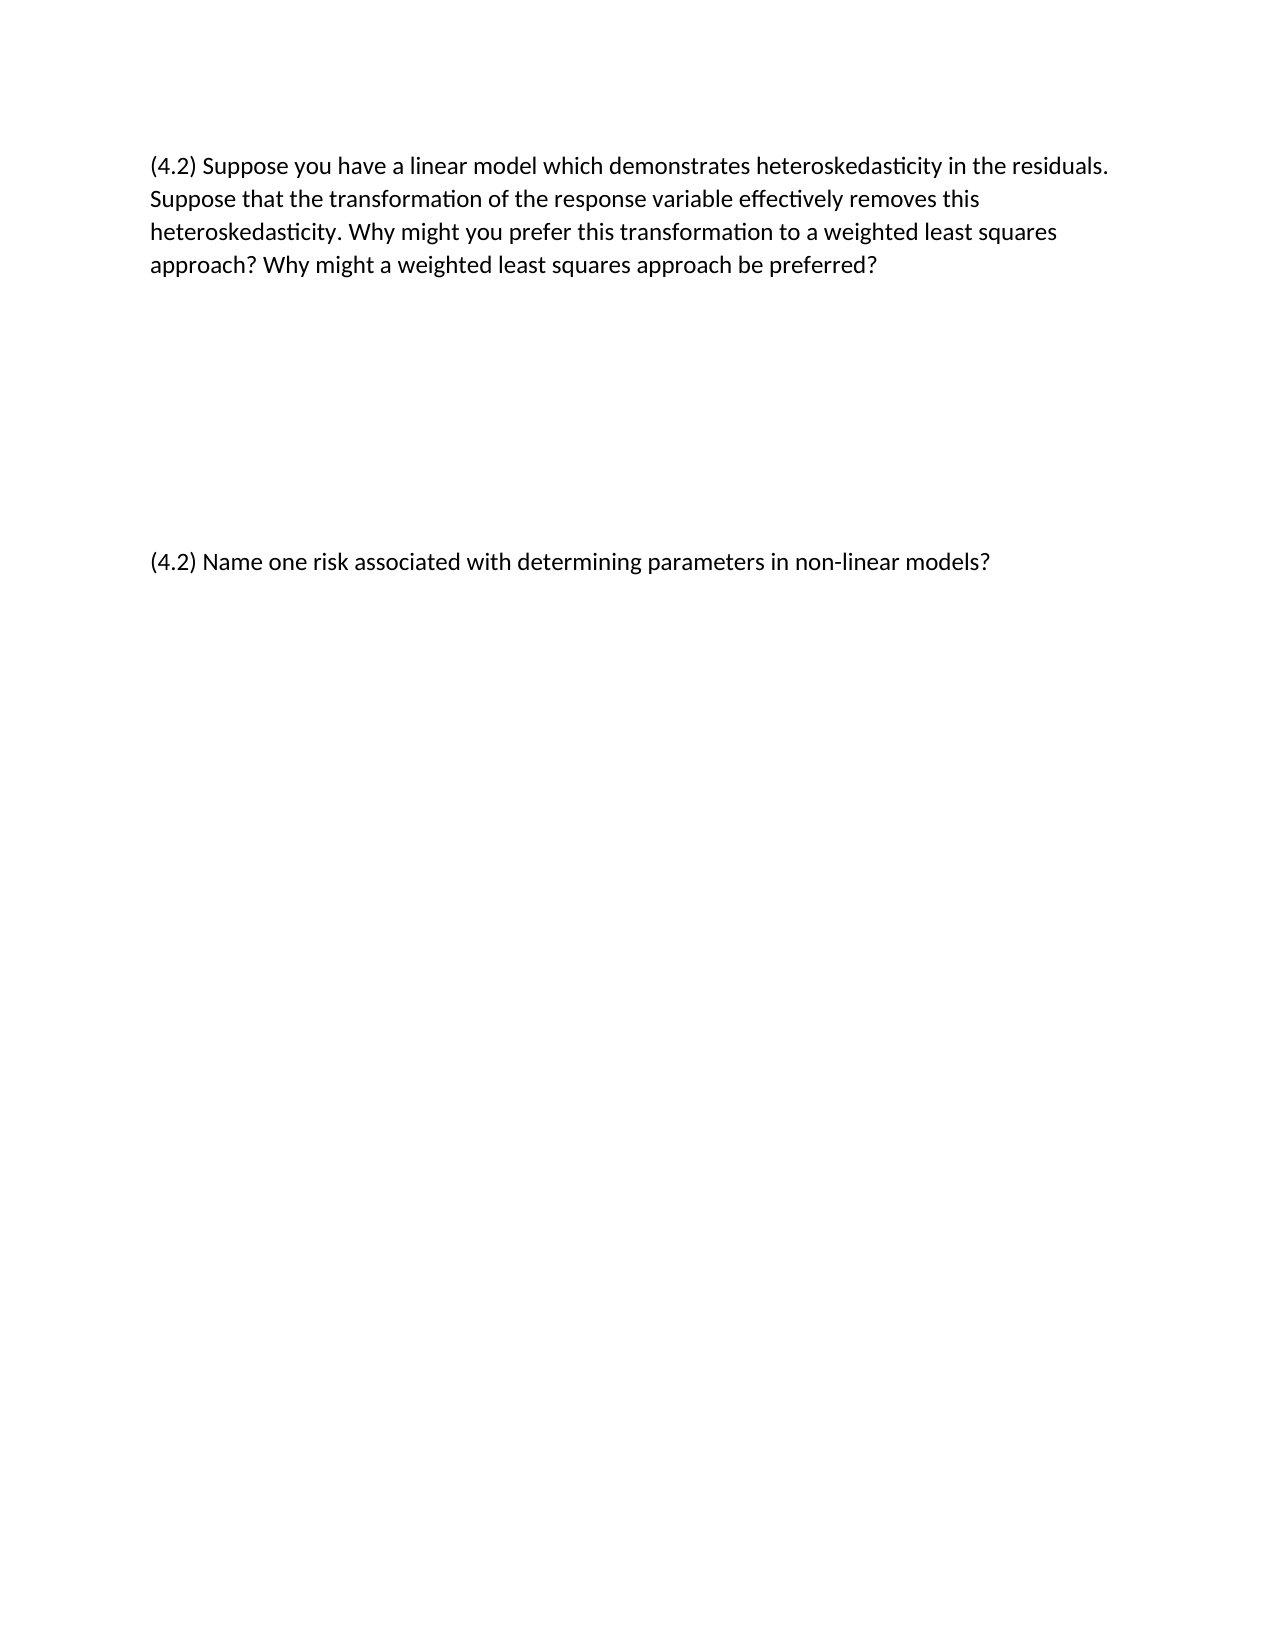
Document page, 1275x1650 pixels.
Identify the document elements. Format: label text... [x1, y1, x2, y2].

text (4.2) Suppose you have a linear model which demonstrates heteroskedasticity in the residuals. Suppose that the transformation of the response variable effectively removes this heteroskedasticity. Why might you prefer this transformation to a weighted least squares approach? Why might a weighted least squares approach be preferred? [150, 150, 1125, 279]
text (4.2) Name one risk associated with determining parameters in non-linear models? [150, 546, 1125, 577]
